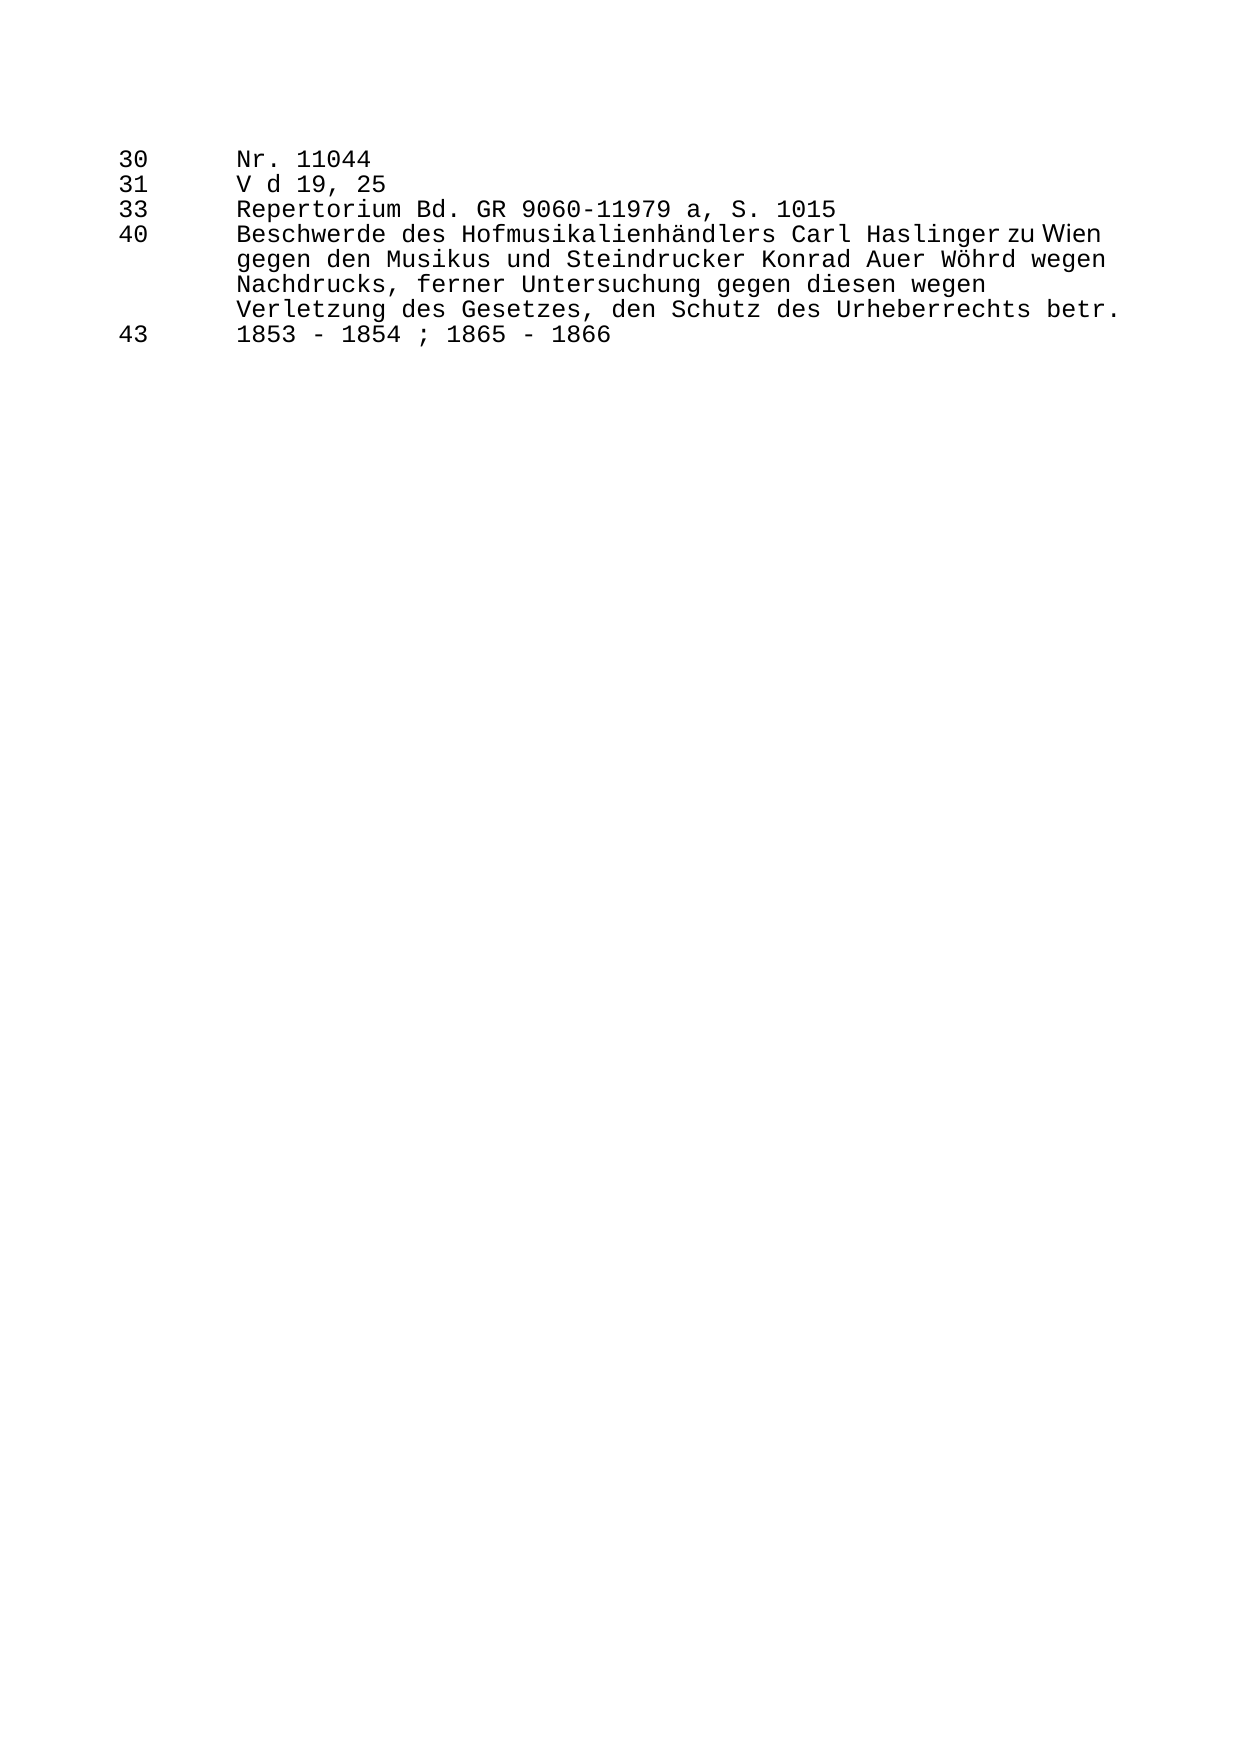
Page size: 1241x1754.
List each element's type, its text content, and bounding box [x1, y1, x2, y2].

text 31 V d 19, 25 [118, 173, 1122, 198]
text 40 s[Beschwerde]s des p[5{s[Hofmusikalienhändler]s}s 2{Carl} 1{Haslinger} zu 6{o[Wien]o}]p gegen den p[5{s[Musikus]s} und 5{s[Steindrucker]s} 2{Konrad} 1{Auer} 6{o[Wöhrd]o}]p wegen s[Nachdruck]ss, ferner Untersuchung gegen diesen wegen Verletzung des s[Gesetzes, den Schutz des s[Urheberrecht]s]ss betr. [118, 223, 1122, 323]
text 33 Repertorium Bd. GR 9060-11979 a, S. 1015 [118, 198, 1122, 223]
text 30 Nr. 11044 [118, 148, 1122, 173]
text 43 1853 - 1854 ; 1865 - 1866 [118, 323, 1122, 348]
